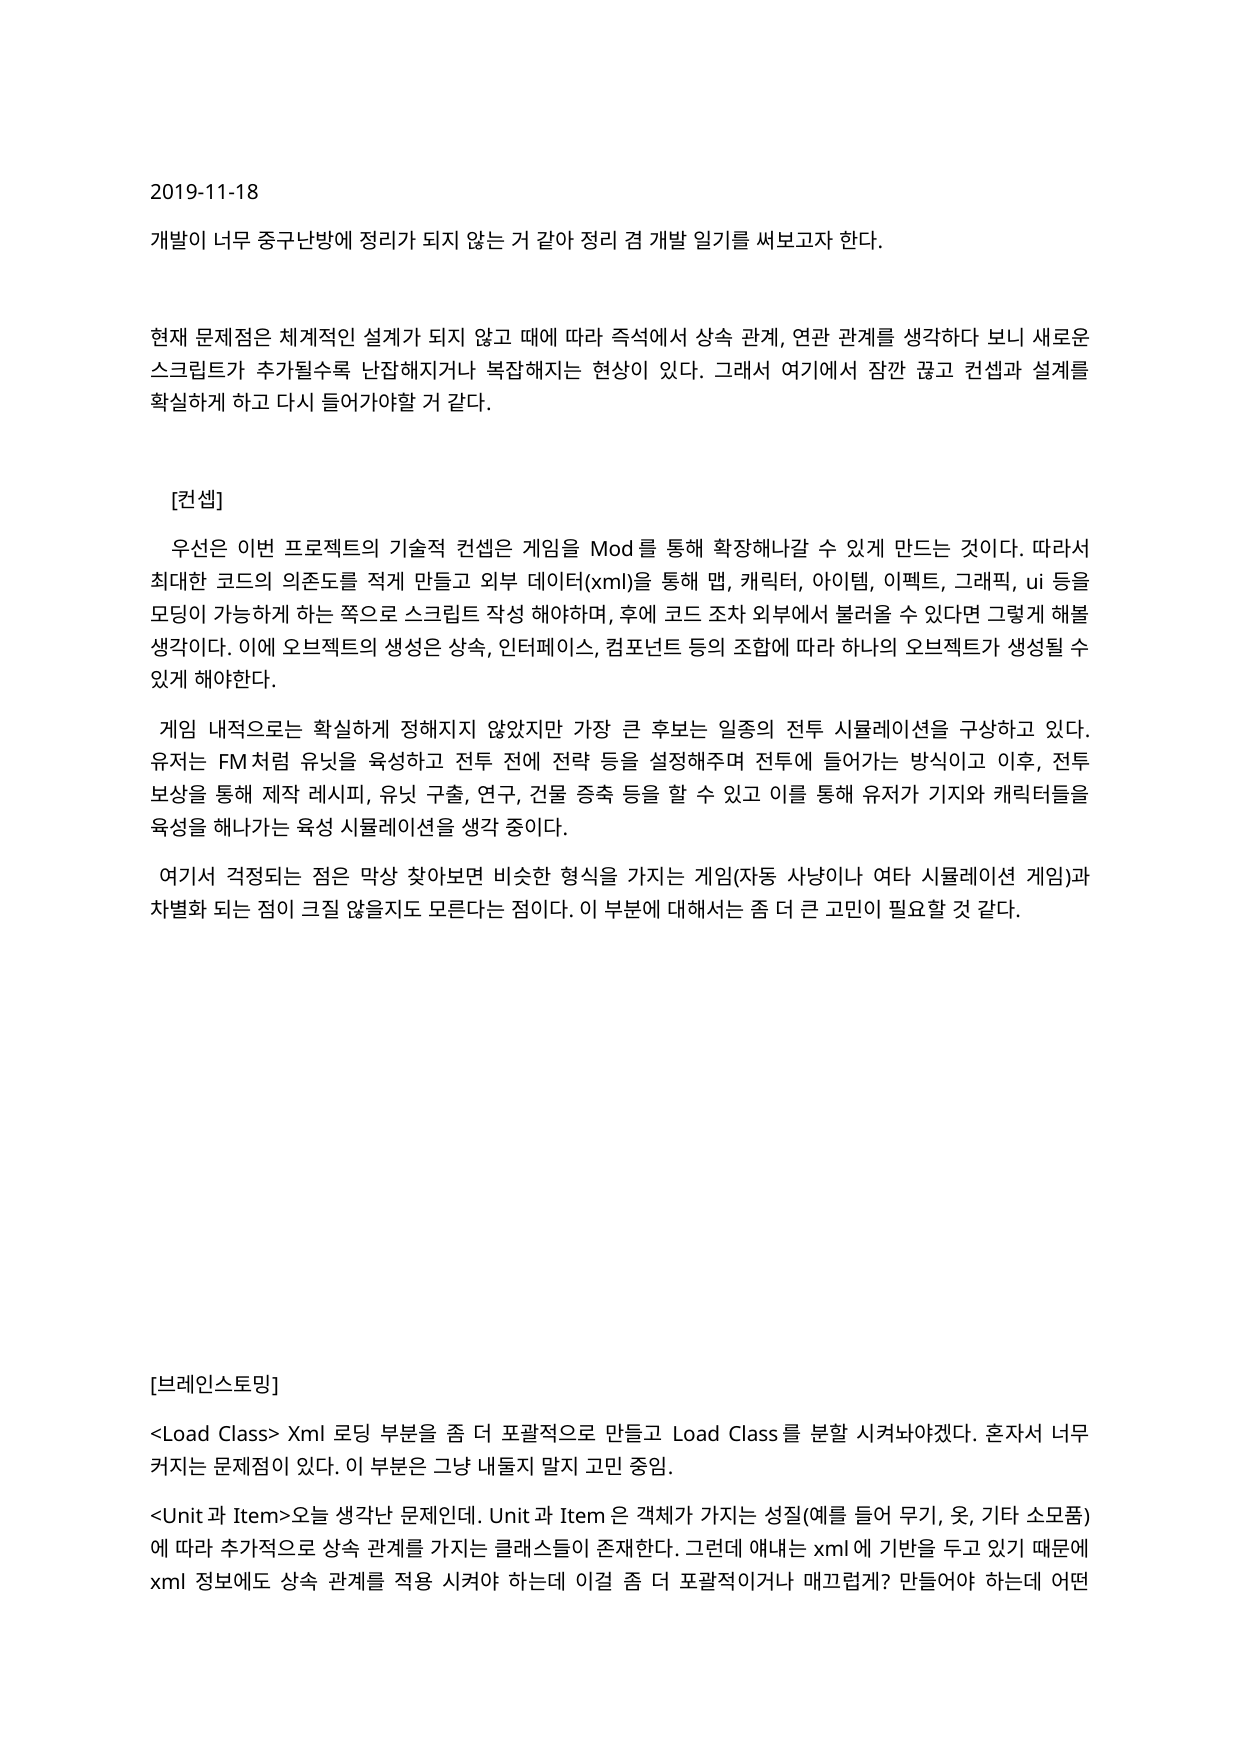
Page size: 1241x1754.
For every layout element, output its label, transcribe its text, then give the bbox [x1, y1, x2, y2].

text [컨셉] [150, 483, 1090, 513]
text 현재 문제점은 체계적인 설계가 되지 않고 때에 따라 즉석에서 상속 관계, 연관 관계를 생각하다 보니 새로운 스크립트가 추가될수록 난잡해지거나 복잡해지는 현상이 있다. 그래서 여기에서 잠깐 끊고 컨셉과 설계를 확실하게 하고 다시 들어가야할 거 같다. [150, 321, 1090, 417]
text <Load Class> Xml 로딩 부분을 좀 더 포괄적으로 만들고 Load Class를 분할 시켜놔야겠다. 혼자서 너무 커지는 문제점이 있다. 이 부분은 그냥 내둘지 말지 고민 중임. [150, 1417, 1090, 1480]
text 우선은 이번 프로젝트의 기술적 컨셉은 게임을 Mod를 통해 확장해나갈 수 있게 만드는 것이다. 따라서 최대한 코드의 의존도를 적게 만들고 외부 데이터(xml)을 통해 맵, 캐릭터, 아이템, 이펙트, 그래픽, ui 등을 모딩이 가능하게 하는 쪽으로 스크립트 작성 해야하며, 후에 코드 조차 외부에서 불러올 수 있다면 그렇게 해볼 생각이다. 이에 오브젝트의 생성은 상속, 인터페이스, 컴포넌트 등의 조합에 따라 하나의 오브젝트가 생성될 수 있게 해야한다. [150, 533, 1090, 694]
text 여기서 걱정되는 점은 막상 찾아보면 비슷한 형식을 가지는 게임(자동 사냥이나 여타 시뮬레이션 게임)과 차별화 되는 점이 크질 않을지도 모른다는 점이다. 이 부분에 대해서는 좀 더 큰 고민이 필요할 것 같다. [150, 860, 1090, 923]
text 개발이 너무 중구난방에 정리가 되지 않는 거 같아 정리 겸 개발 일기를 써보고자 한다. [150, 224, 1090, 255]
text 2019-11-18 [150, 177, 1090, 206]
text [150, 1499, 1090, 1595]
text 게임 내적으로는 확실하게 정해지지 않았지만 가장 큰 후보는 일종의 전투 시뮬레이션을 구상하고 있다. 유저는 FM처럼 유닛을 육성하고 전투 전에 전략 등을 설정해주며 전투에 들어가는 방식이고 이후, 전투 보상을 통해 제작 레시피, 유닛 구출, 연구, 건물 증축 등을 할 수 있고 이를 통해 유저가 기지와 캐릭터들을 육성을 해나가는 육성 시뮬레이션을 생각 중이다. [150, 713, 1090, 841]
text [브레인스토밍] [150, 1368, 1090, 1398]
